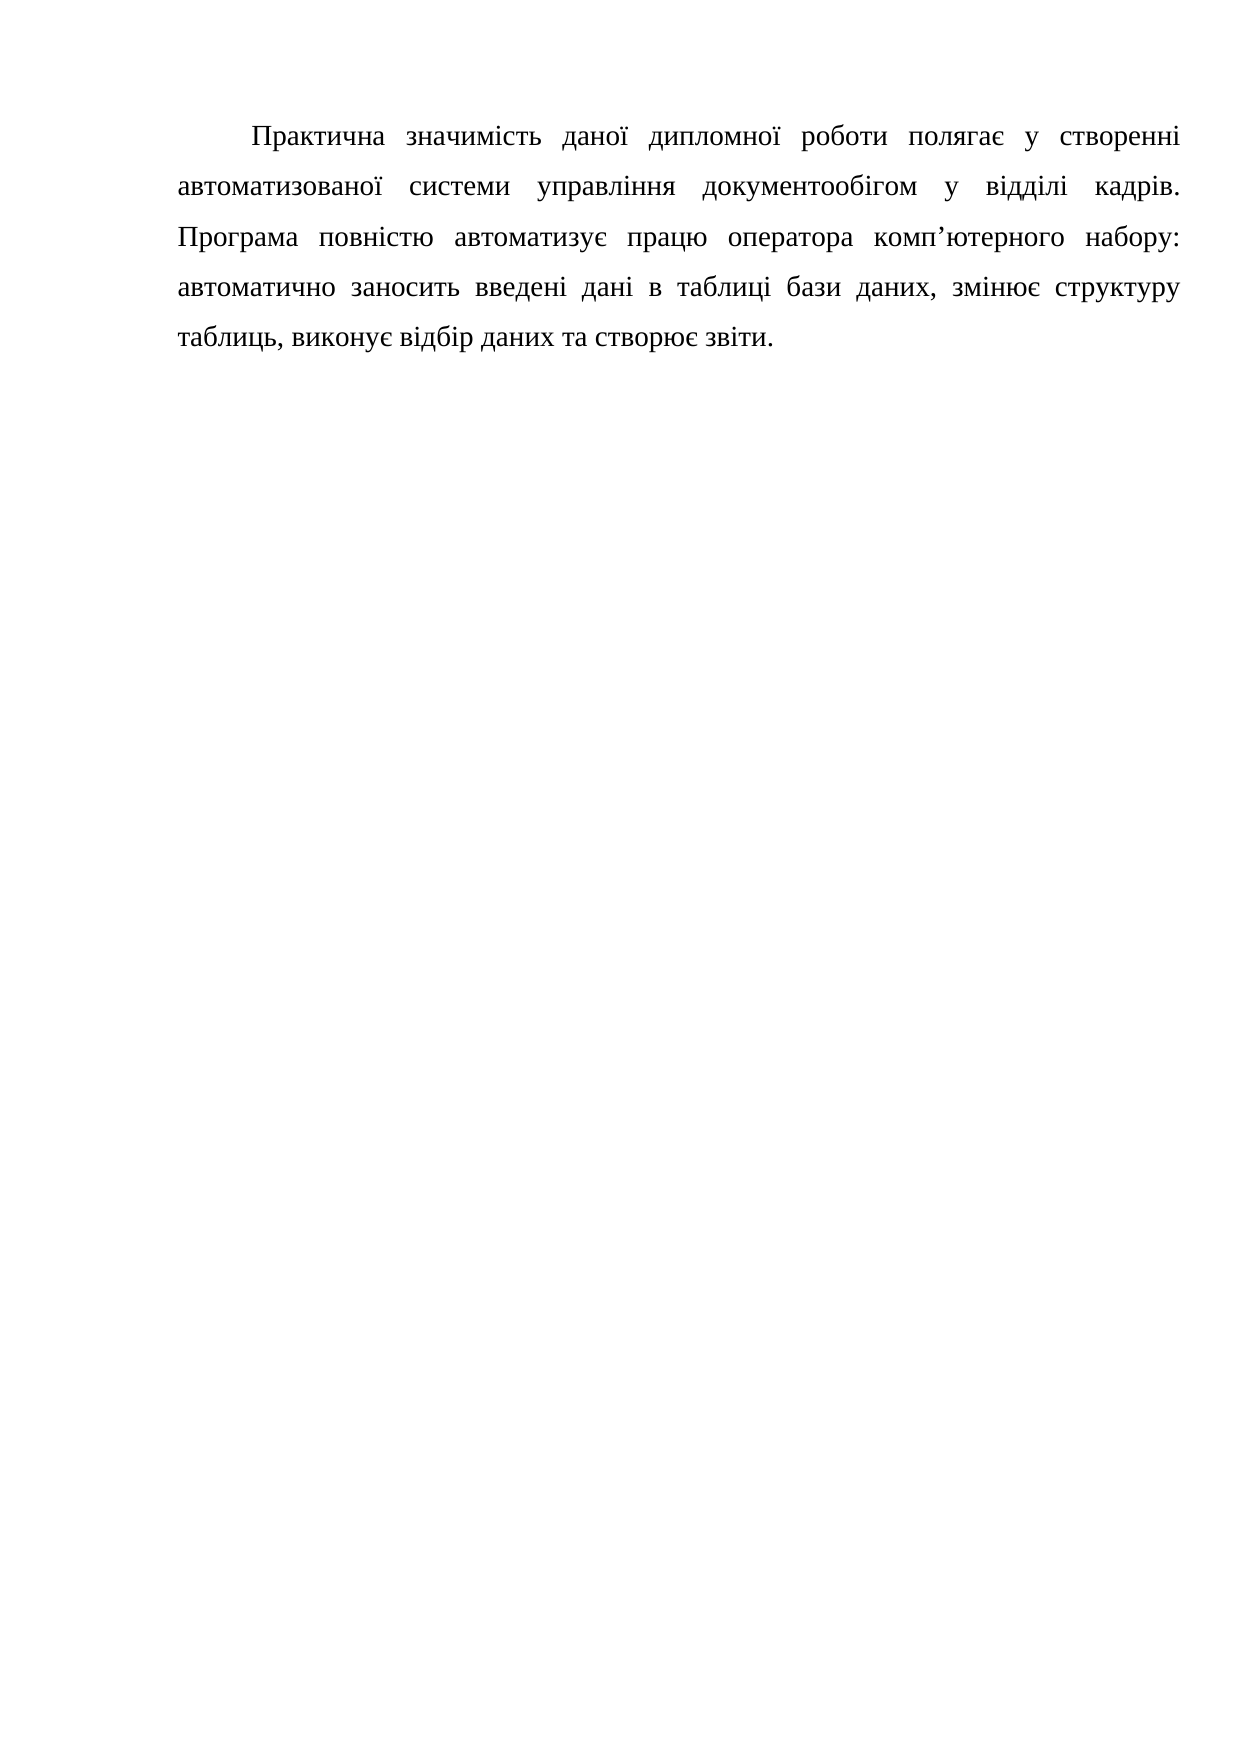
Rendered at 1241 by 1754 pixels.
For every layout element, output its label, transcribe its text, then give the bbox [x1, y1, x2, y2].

text Практична значимість даної дипломної роботи полягає у створенні автоматизованої системи управління документообігом у відділі кадрів. Програма повністю автоматизує працю оператора комп’ютерного набору: автоматично заносить введені дані в таблиці бази даних, змінює структуру таблиць, виконує відбір даних та створює звіти. [177, 118, 1181, 353]
